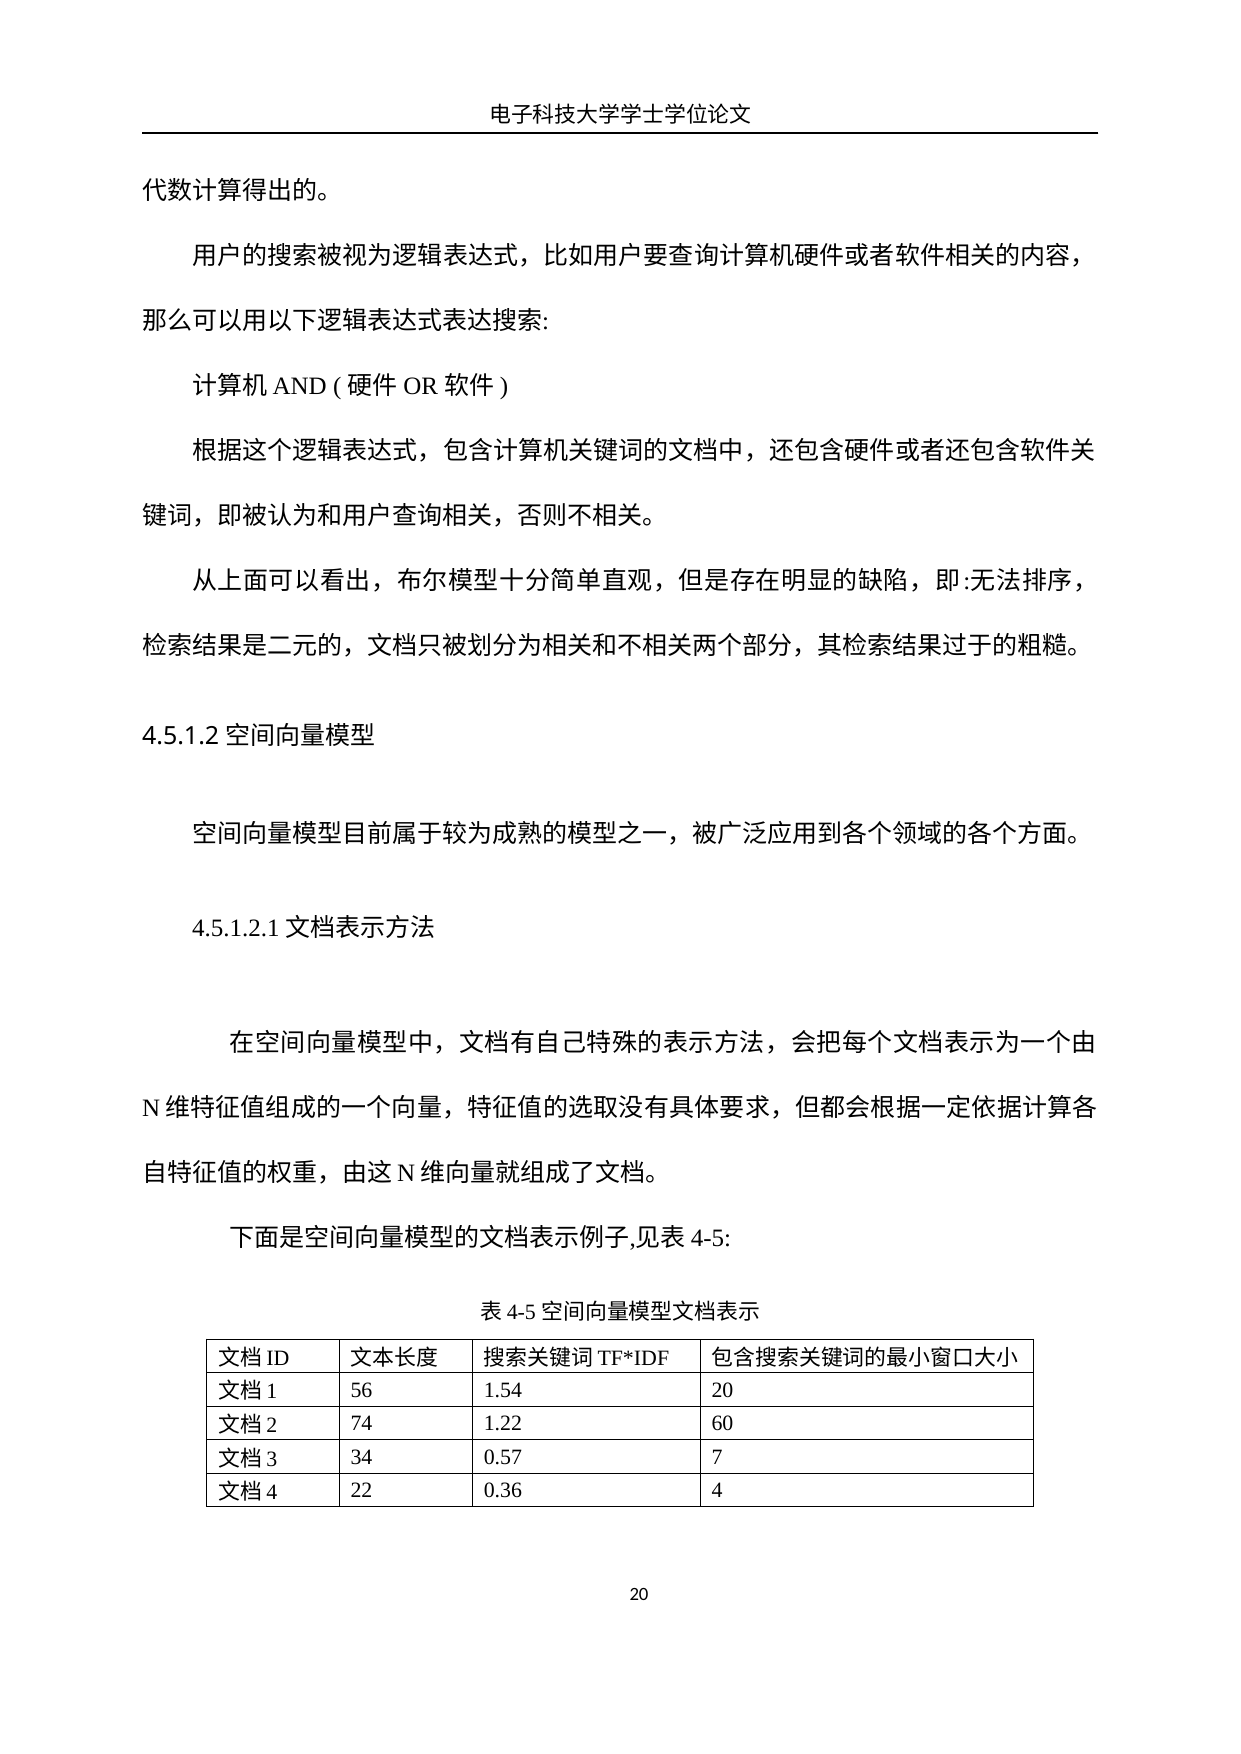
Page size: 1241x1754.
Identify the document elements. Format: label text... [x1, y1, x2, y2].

table_cell 1.22 [473, 1407, 700, 1439]
table_cell 0.36 [473, 1474, 700, 1506]
table_cell 文档4 [207, 1474, 339, 1506]
table_cell 56 [340, 1373, 472, 1406]
table_cell 1.54 [473, 1373, 700, 1406]
subtitle 4.5.1.2.1 文档表示方法 [142, 893, 1098, 958]
text 空间向量模型目前属于较为成熟的模型之一，被广泛应用到各个领域的各个方面。 [142, 799, 1098, 864]
text 在空间向量模型中，文档有自己特殊的表示方法，会把每个文档表示为一个由N维特征值组成的一个向量，特征值的选取没有具体要求，但都会根据一定依据计算各自特征值的权重，由这N维向量就组成了文档。 [142, 1008, 1098, 1203]
table_header 文本长度 [340, 1340, 472, 1372]
text 用户的搜索被视为逻辑表达式，比如用户要查询计算机硬件或者软件相关的内容，那么可以用以下逻辑表达式表达搜索: [142, 221, 1098, 351]
table_cell 74 [340, 1407, 472, 1439]
table_cell 4 [701, 1474, 1033, 1506]
text 从上面可以看出，布尔模型十分简单直观，但是存在明显的缺陷，即:无法排序，检索结果是二元的，文档只被划分为相关和不相关两个部分，其检索结果过于的粗糙。 [142, 546, 1098, 676]
table_header 包含搜索关键词的最小窗口大小 [701, 1340, 1033, 1372]
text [142, 156, 1098, 221]
table_cell 7 [701, 1440, 1033, 1473]
table_cell 22 [340, 1474, 472, 1506]
text 下面是空间向量模型的文档表示例子,见表4-5: [142, 1203, 1098, 1268]
table_cell 34 [340, 1440, 472, 1473]
text 表4-5 空间向量模型文档表示 [142, 1293, 1098, 1326]
table_cell 文档1 [207, 1373, 339, 1406]
table_cell 文档3 [207, 1440, 339, 1473]
text 根据这个逻辑表达式，包含计算机关键词的文档中，还包含硬件或者还包含软件关键词，即被认为和用户查询相关，否则不相关。 [142, 416, 1098, 546]
table_header 文档ID [207, 1340, 339, 1372]
subtitle 4.5.1.2 空间向量模型 [142, 701, 1098, 766]
table_cell 文档2 [207, 1407, 339, 1439]
table_cell 20 [701, 1373, 1033, 1406]
table_cell 0.57 [473, 1440, 700, 1473]
table_header 搜索关键词TF*IDF [473, 1340, 700, 1372]
table_cell 60 [701, 1407, 1033, 1439]
text 计算机 AND ( 硬件 OR 软件 ) [142, 351, 1098, 416]
